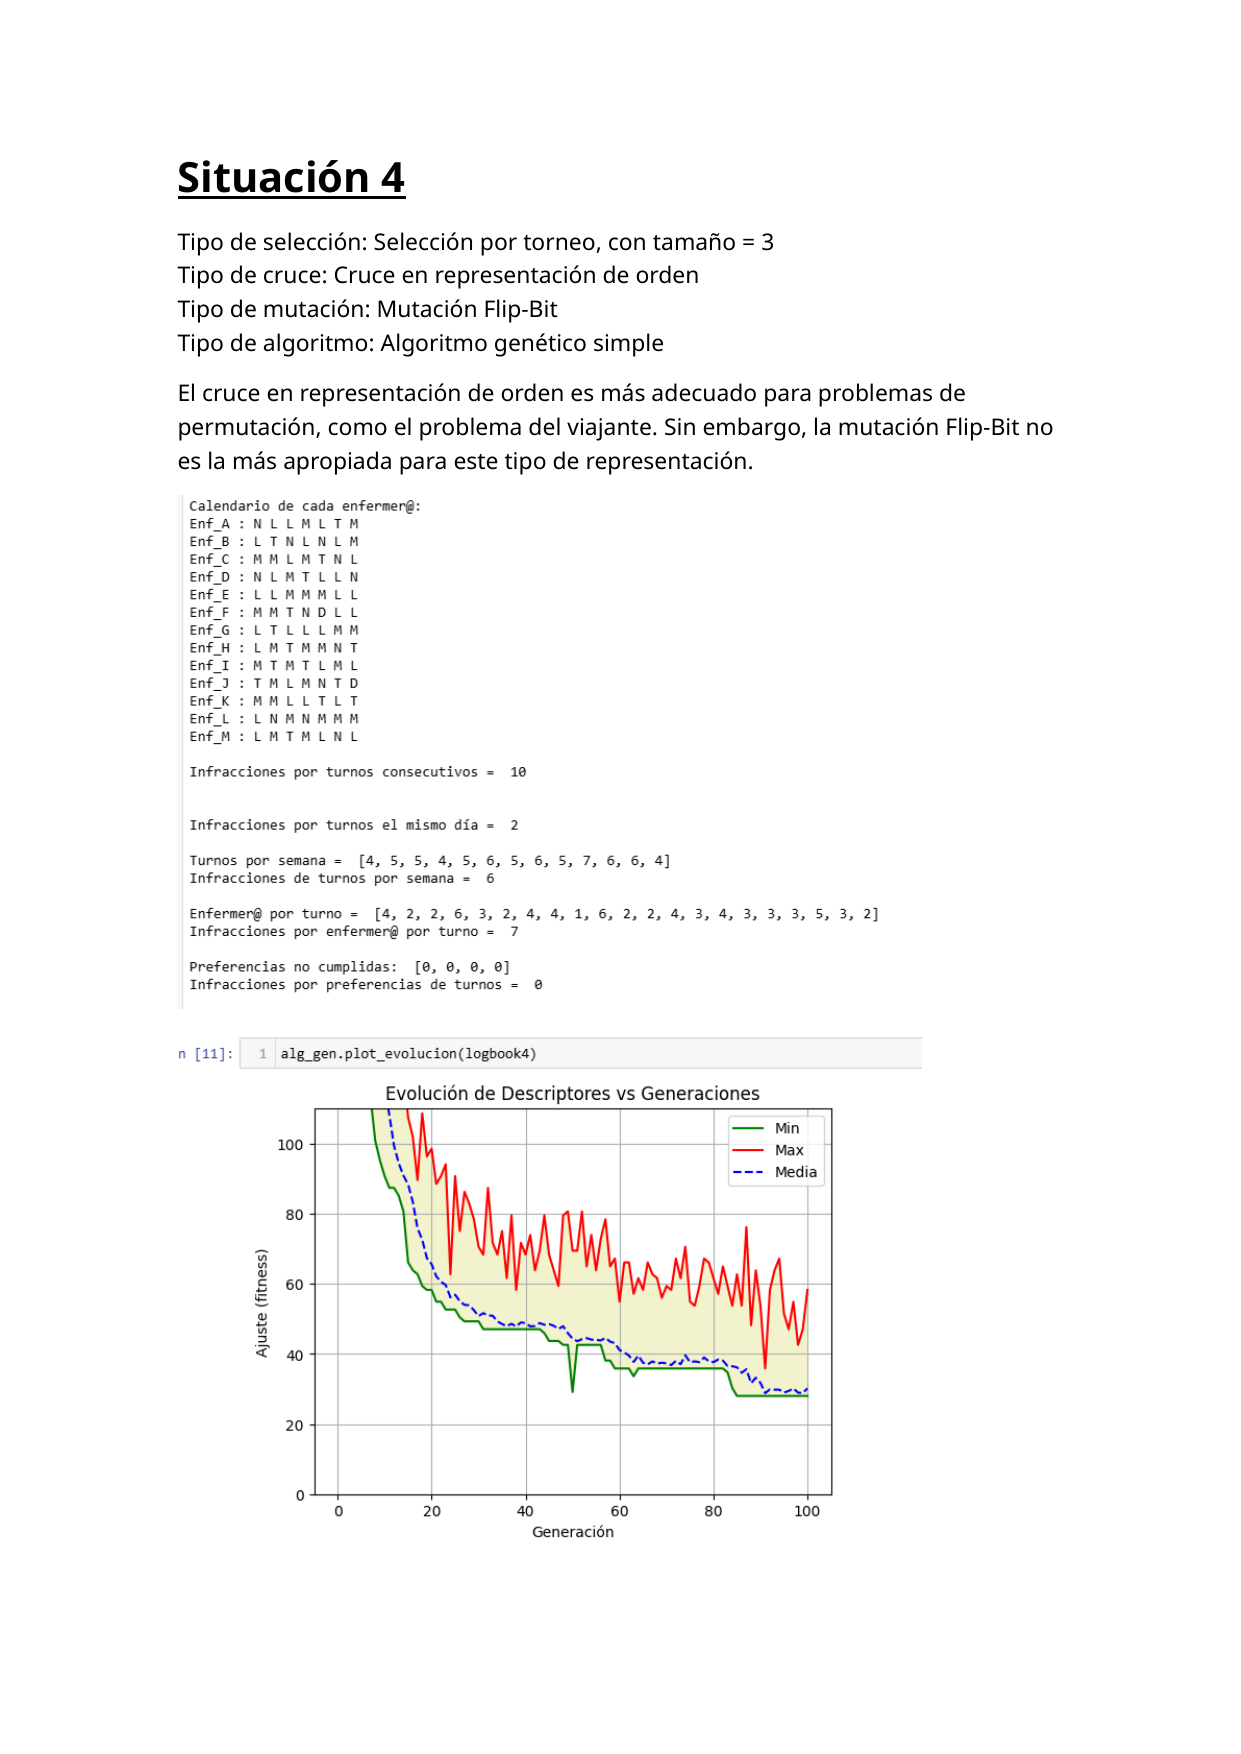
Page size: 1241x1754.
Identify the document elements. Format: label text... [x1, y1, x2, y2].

text Tipo de selección: Selección por torneo, con tamaño = 3 Tipo de cruce: Cruce en representación de orden Tipo de mutación: Mutación Flip-Bit Tipo de algoritmo: Algoritmo genético simple [177, 226, 1063, 358]
text Situación 4 [177, 148, 1063, 204]
picture [177, 1027, 922, 1557]
text El cruce en representación de orden es más adecuado para problemas de permutación, como el problema del viajante. Sin embargo, la mutación Flip-Bit no es la más apropiada para este tipo de representación. [177, 377, 1063, 476]
picture [177, 495, 943, 1009]
